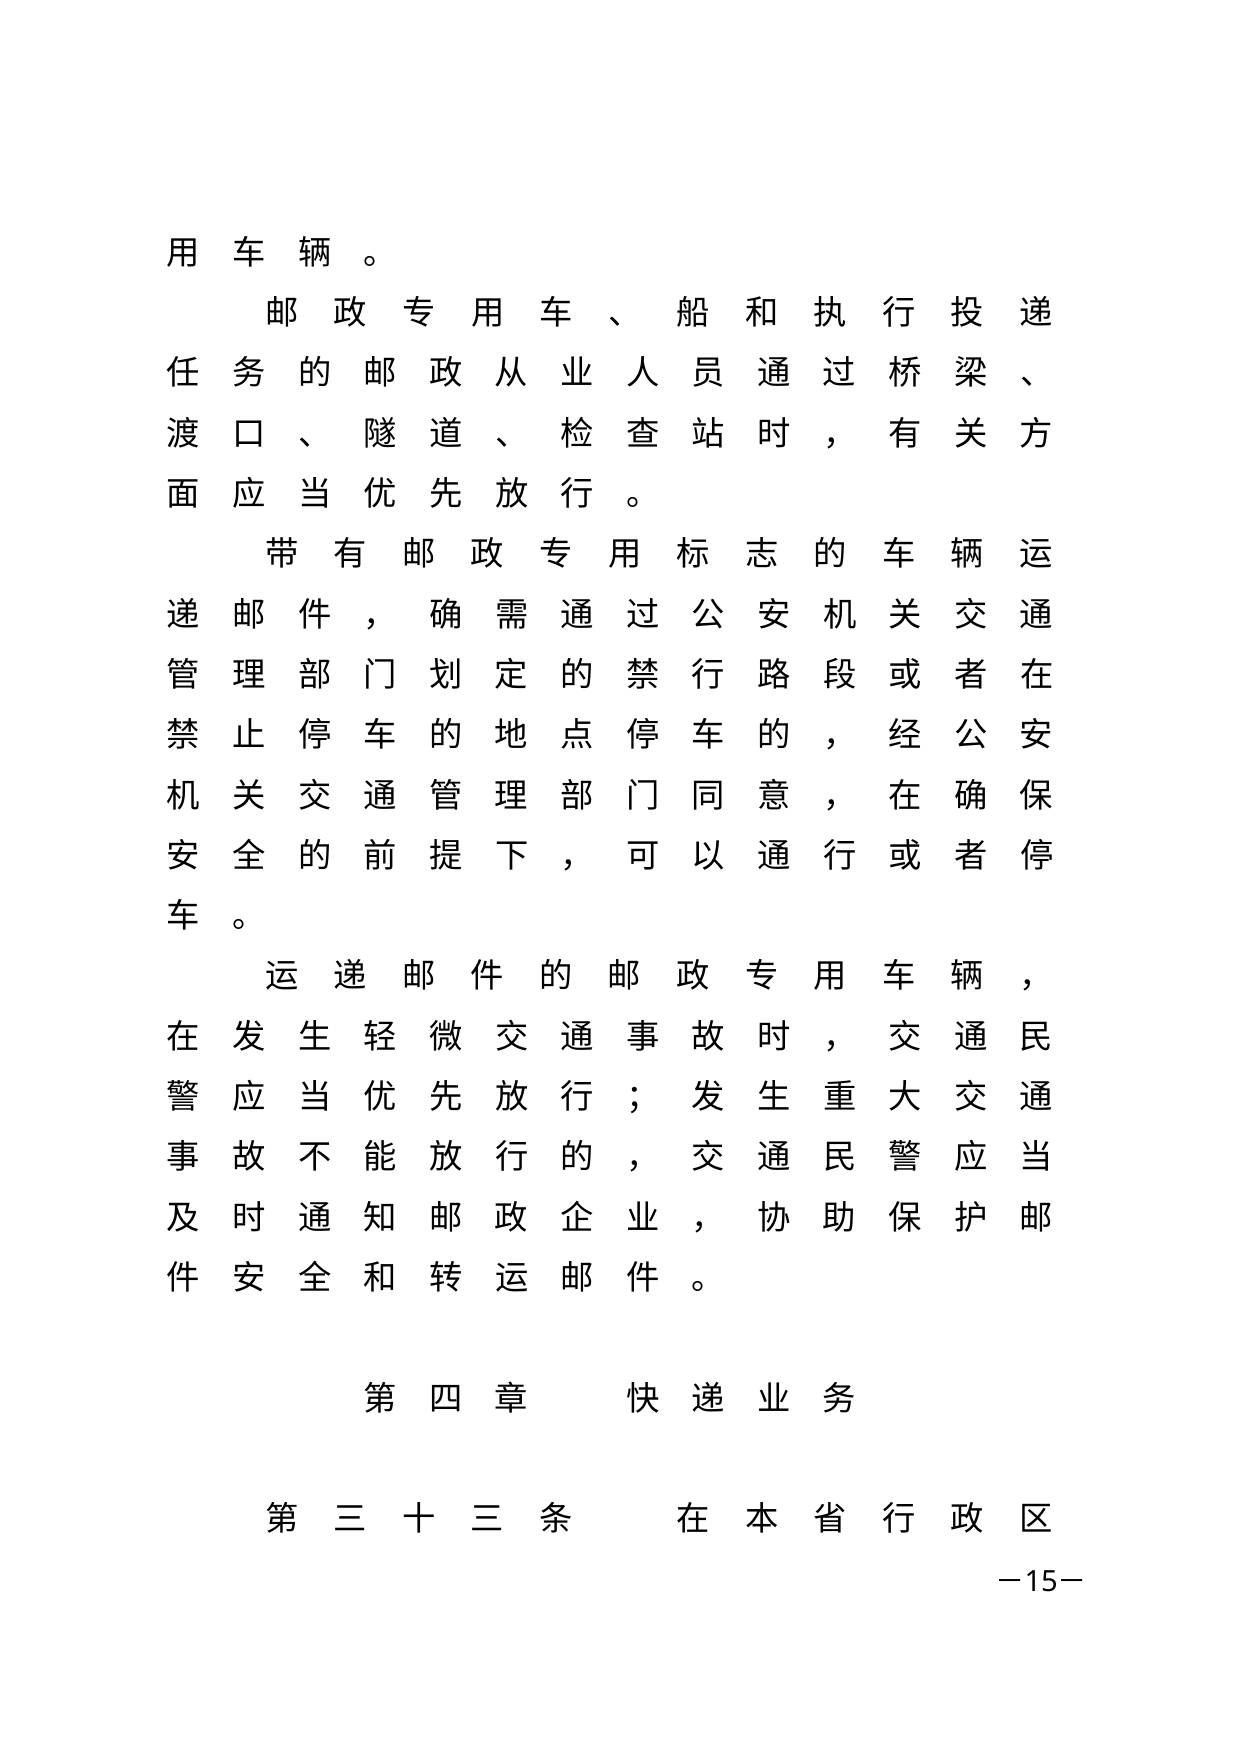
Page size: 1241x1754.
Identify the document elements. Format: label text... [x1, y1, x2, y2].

text 第三十三条 在本省行政区域范围内经营快递业务，应当依法取得省邮政管理部门颁发的快递业务经营许可证，提供不低于国家标准的快递服务，并接受邮政管理部门及其他有关部门的监督管理；未经许可，任何单位和个人不得经营快递业务。 [167, 1486, 1085, 1546]
text 带有邮政专用标志的车辆运递邮件，确需通过公安机关交通管理部门划定的禁行路段或者在禁止停车的地点停车的，经公安机关交通管理部门同意，在确保安全的前提下，可以通行或者停车。 [167, 521, 1085, 943]
text 邮政专用车、船和执行投递任务的邮政从业人员通过桥梁、渡口、隧道、检查站时，有关方面应当优先放行。 [167, 280, 1085, 521]
text 第四章 快递业务 [167, 1365, 1085, 1426]
text 运递邮件的邮政专用车辆，在发生轻微交通事故时，交通民警应当优先放行；发生重大交通事故不能放行的，交通民警应当及时通知邮政企业，协助保护邮件安全和转运邮件。 [167, 943, 1085, 1305]
text 第三十二条 禁止任何单位或个人非法检查、截留邮件，或者非法检查、扣押、拦截邮政专用车辆。 [167, 219, 1085, 280]
